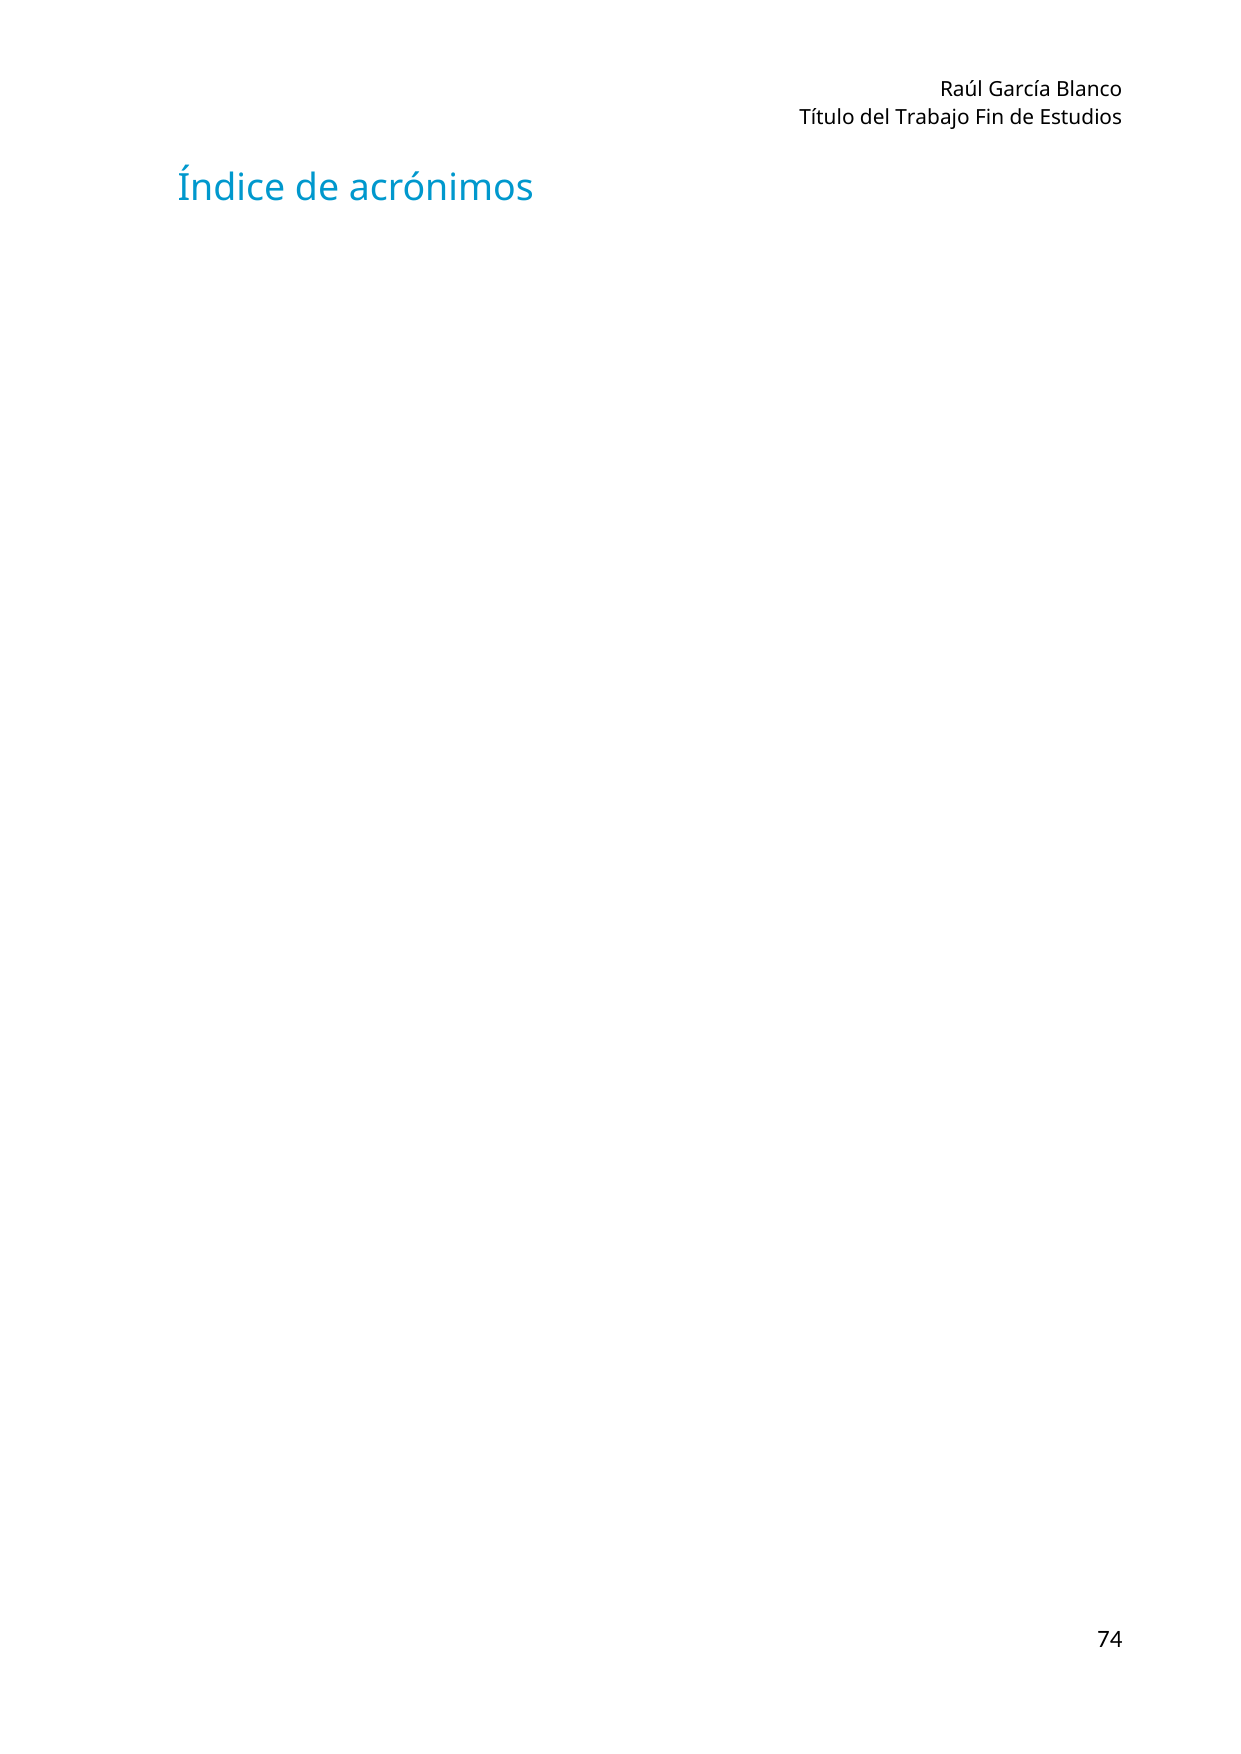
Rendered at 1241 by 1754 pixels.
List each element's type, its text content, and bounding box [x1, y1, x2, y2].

text Índice de acrónimos [177, 160, 1122, 211]
